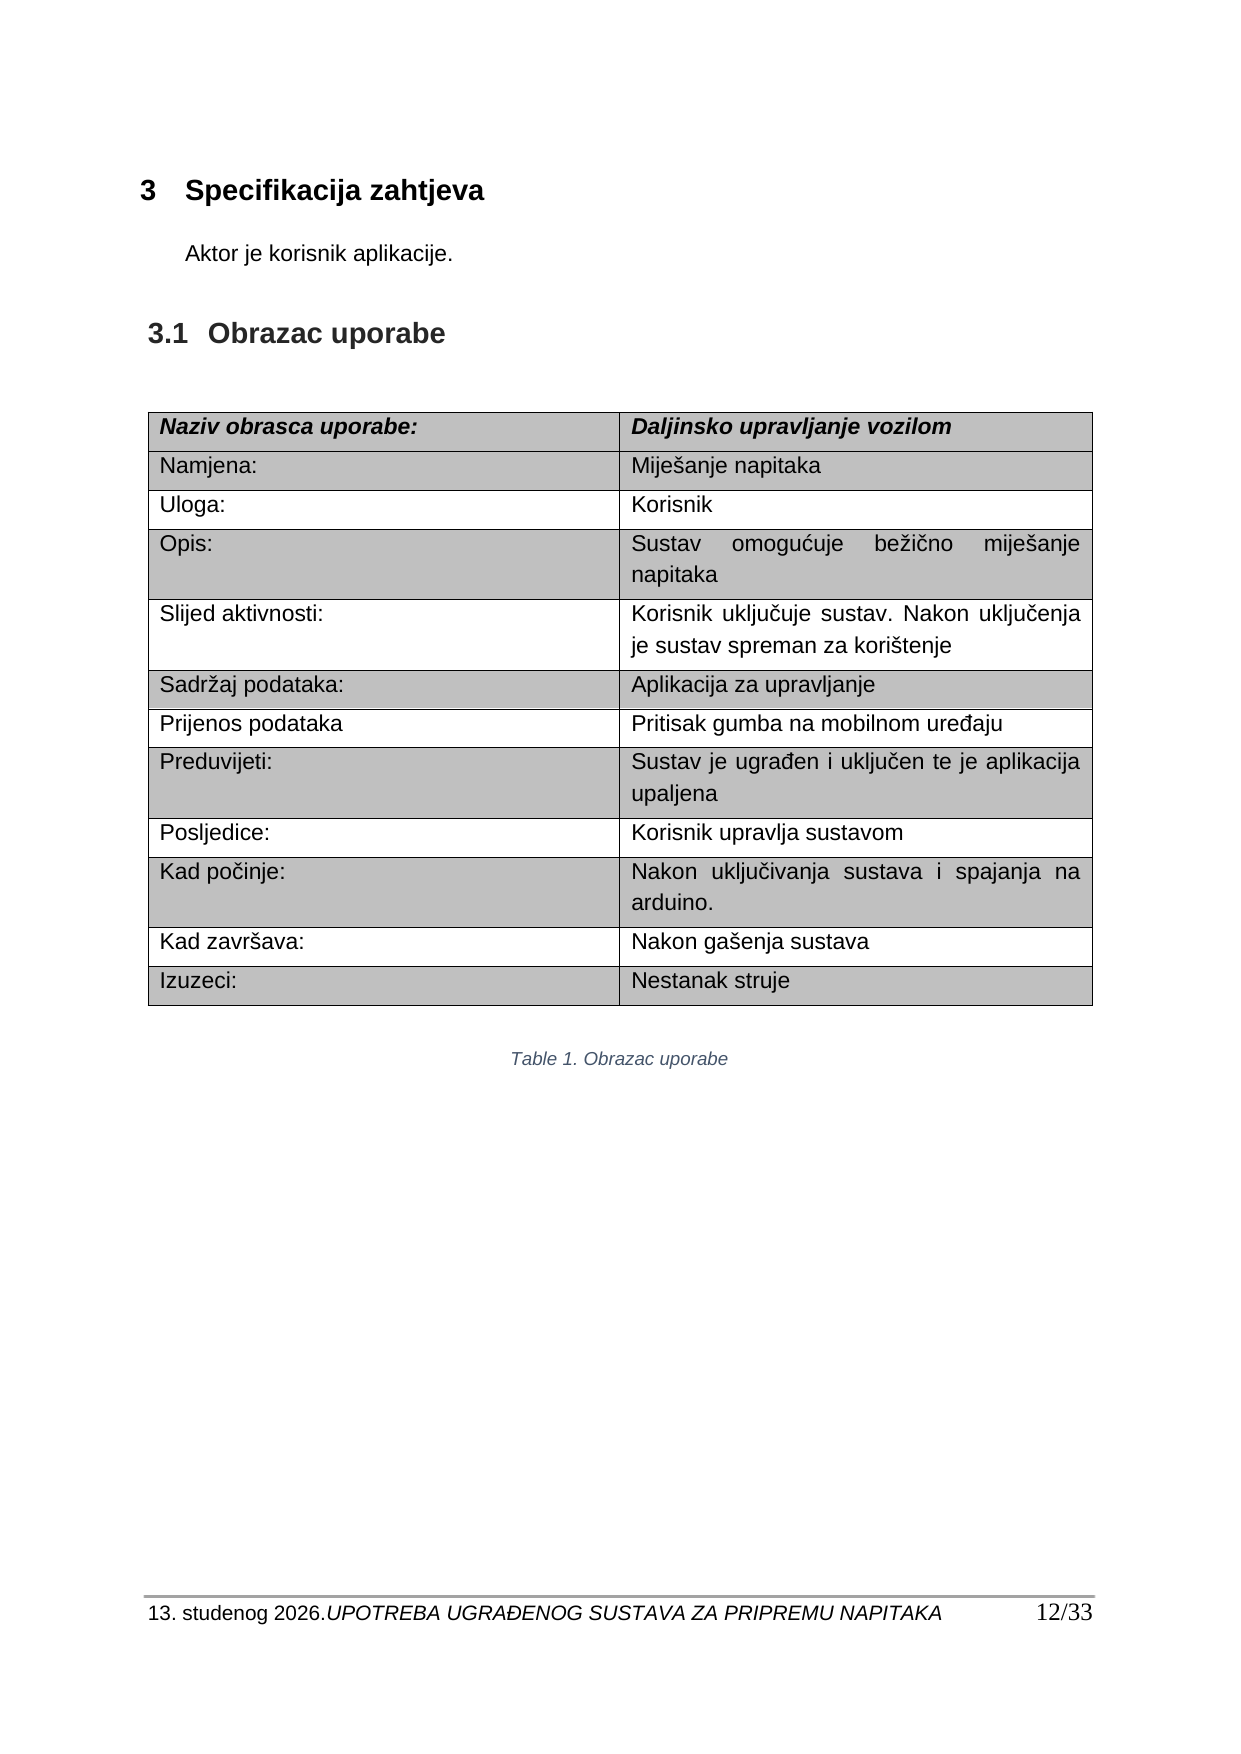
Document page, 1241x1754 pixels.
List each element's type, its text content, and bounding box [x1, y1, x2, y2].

table_cell Miješanje napitaka [620, 452, 1092, 490]
table_cell Prijenos podataka [149, 710, 619, 747]
table_cell Kad završava: [149, 928, 619, 966]
table_cell Opis: [149, 530, 619, 599]
table_header Naziv obrasca uporabe: [149, 413, 619, 451]
table_cell Kad počinje: [149, 858, 619, 927]
subtitle Specifikacija zahtjeva [140, 173, 1093, 206]
table_cell Uloga: [149, 491, 619, 529]
text Table 1. Obrazac uporabe [148, 1048, 1093, 1070]
table_cell Posljedice: [149, 819, 619, 857]
table_cell Nakon gašenja sustava [620, 928, 1092, 966]
table_cell Namjena: [149, 452, 619, 490]
table_cell Korisnik uključuje sustav. Nakon uključenja je sustav spreman za korištenje [620, 600, 1092, 669]
table_cell Izuzeci: [149, 967, 619, 1005]
table_cell Preduvijeti: [149, 748, 619, 818]
table_cell Sadržaj podataka: [149, 671, 619, 708]
table_cell Sustav omogućuje bežično miješanje napitaka [620, 530, 1092, 599]
table_cell Korisnik upravlja sustavom [620, 819, 1092, 857]
table_cell Korisnik [620, 491, 1092, 529]
table_cell Sustav je ugrađen i uključen te je aplikacija upaljena [620, 748, 1092, 818]
table_cell Nakon uključivanja sustava i spajanja na arduino. [620, 858, 1092, 927]
table_cell Aplikacija za upravljanje [620, 671, 1092, 708]
text Aktor je korisnik aplikacije. [185, 239, 1093, 266]
table_cell Pritisak gumba na mobilnom uređaju [620, 710, 1092, 747]
subtitle Obrazac uporabe [148, 317, 1093, 350]
table_cell Nestanak struje [620, 967, 1092, 1005]
table_cell Slijed aktivnosti: [149, 600, 619, 669]
table_header Daljinsko upravljanje vozilom [620, 413, 1092, 451]
